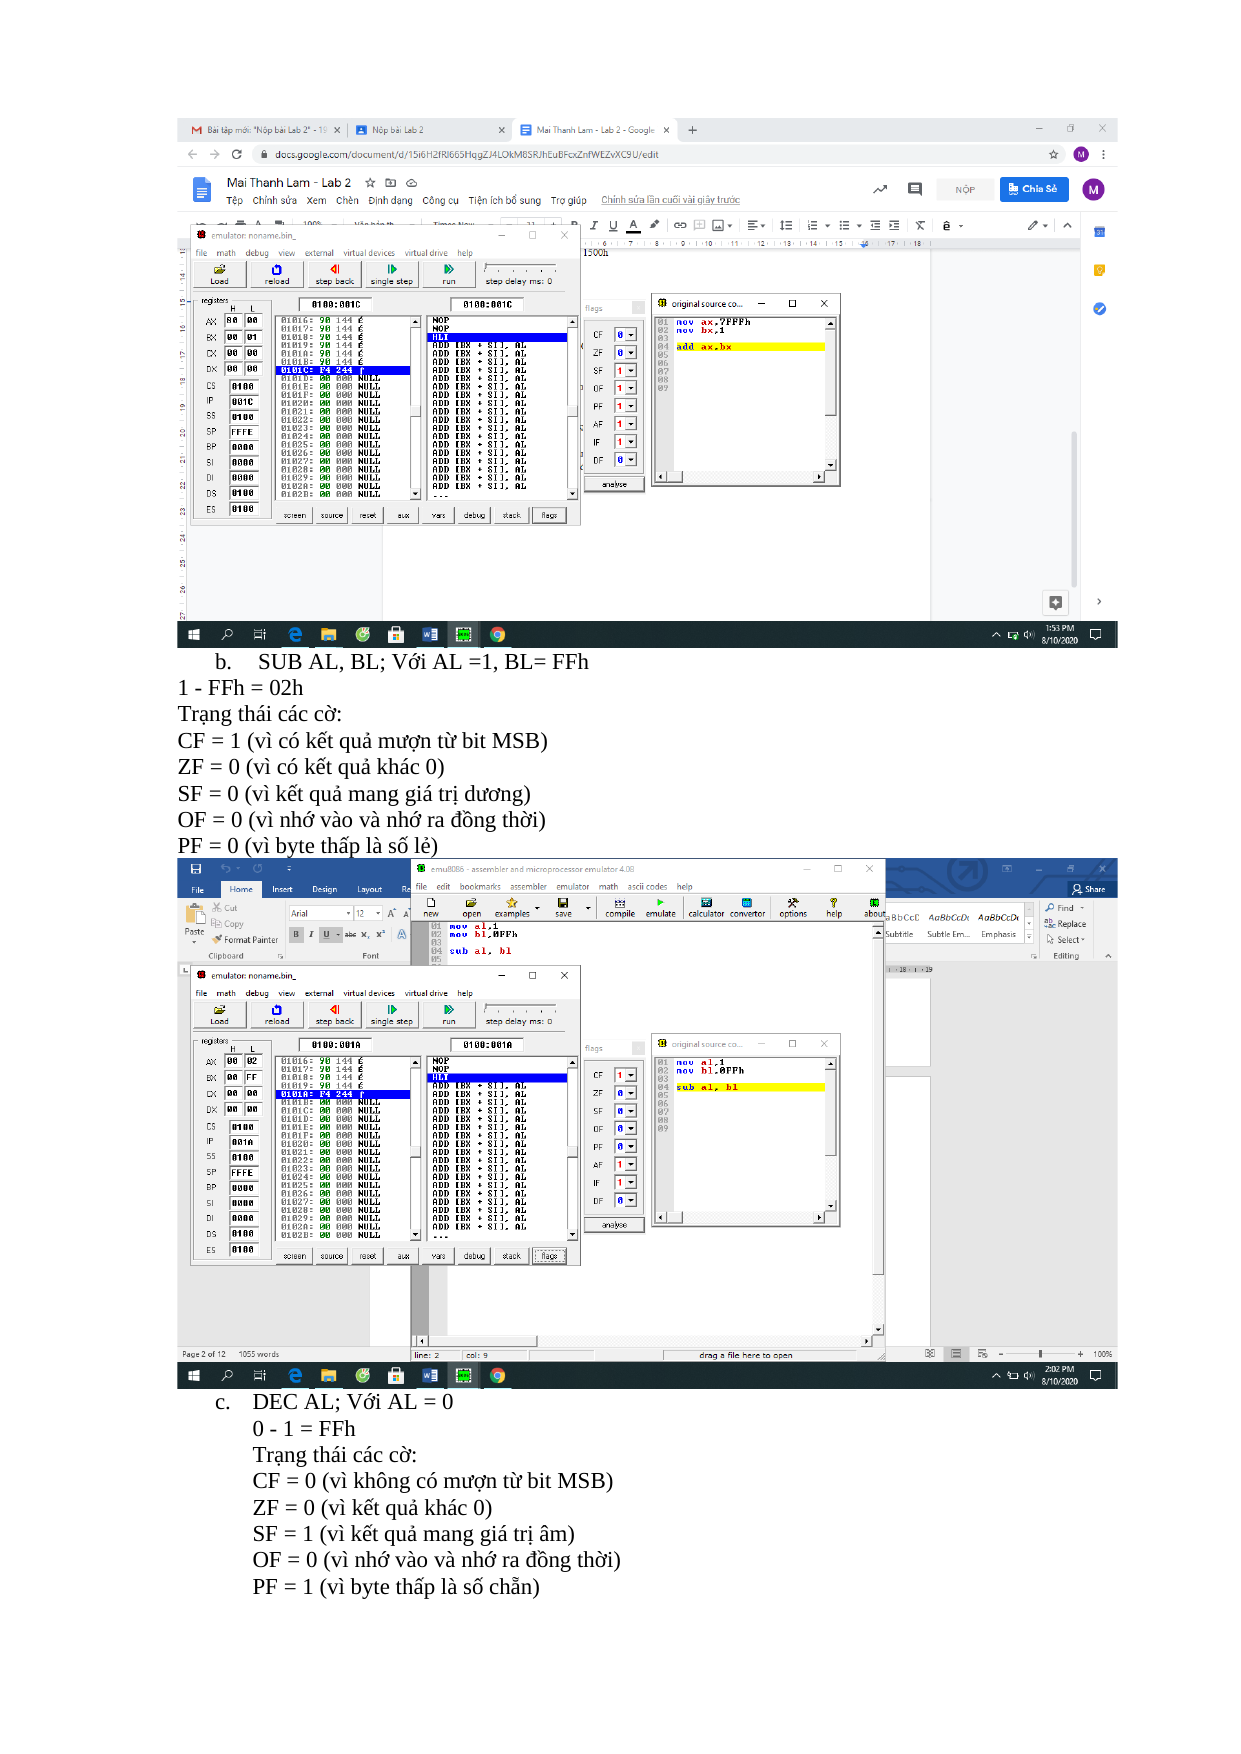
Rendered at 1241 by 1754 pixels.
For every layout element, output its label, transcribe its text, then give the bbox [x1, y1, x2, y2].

text 1 - FFh = 02h [177, 674, 1122, 701]
text Trạng thái các cờ: [252, 1441, 1122, 1467]
text OF = 0 (vì nhớ vào và nhớ ra đồng thời) [252, 1546, 1122, 1573]
text ZF = 0 (vì kết quả khác 0) [252, 1494, 1122, 1520]
list DEC AL; Với AL = 0 [215, 1388, 1122, 1415]
text PF = 1 (vì byte thấp là số chẵn) [252, 1573, 1122, 1599]
text CF = 0 (vì không có mượn từ bit MSB) [252, 1467, 1122, 1494]
text SF = 1 (vì kết quả mang giá trị âm) [252, 1520, 1122, 1546]
text CF = 1 (vì có kết quả mượn từ bit MSB) [177, 727, 1122, 753]
text Trạng thái các cờ: [177, 701, 1122, 727]
text OF = 0 (vì nhớ vào và nhớ ra đồng thời) [177, 806, 1122, 832]
text PF = 0 (vì byte thấp là số lẻ) [177, 832, 1122, 859]
text SF = 0 (vì kết quả mang giá trị dương) [177, 779, 1122, 806]
text ZF = 0 (vì có kết quả khác 0) [177, 753, 1122, 779]
picture [177, 118, 1118, 648]
list SUB AL, BL; Với AL =1, BL= FFh [215, 648, 1122, 674]
text 0 - 1 = FFh [252, 1415, 1122, 1441]
picture [177, 858, 1118, 1389]
